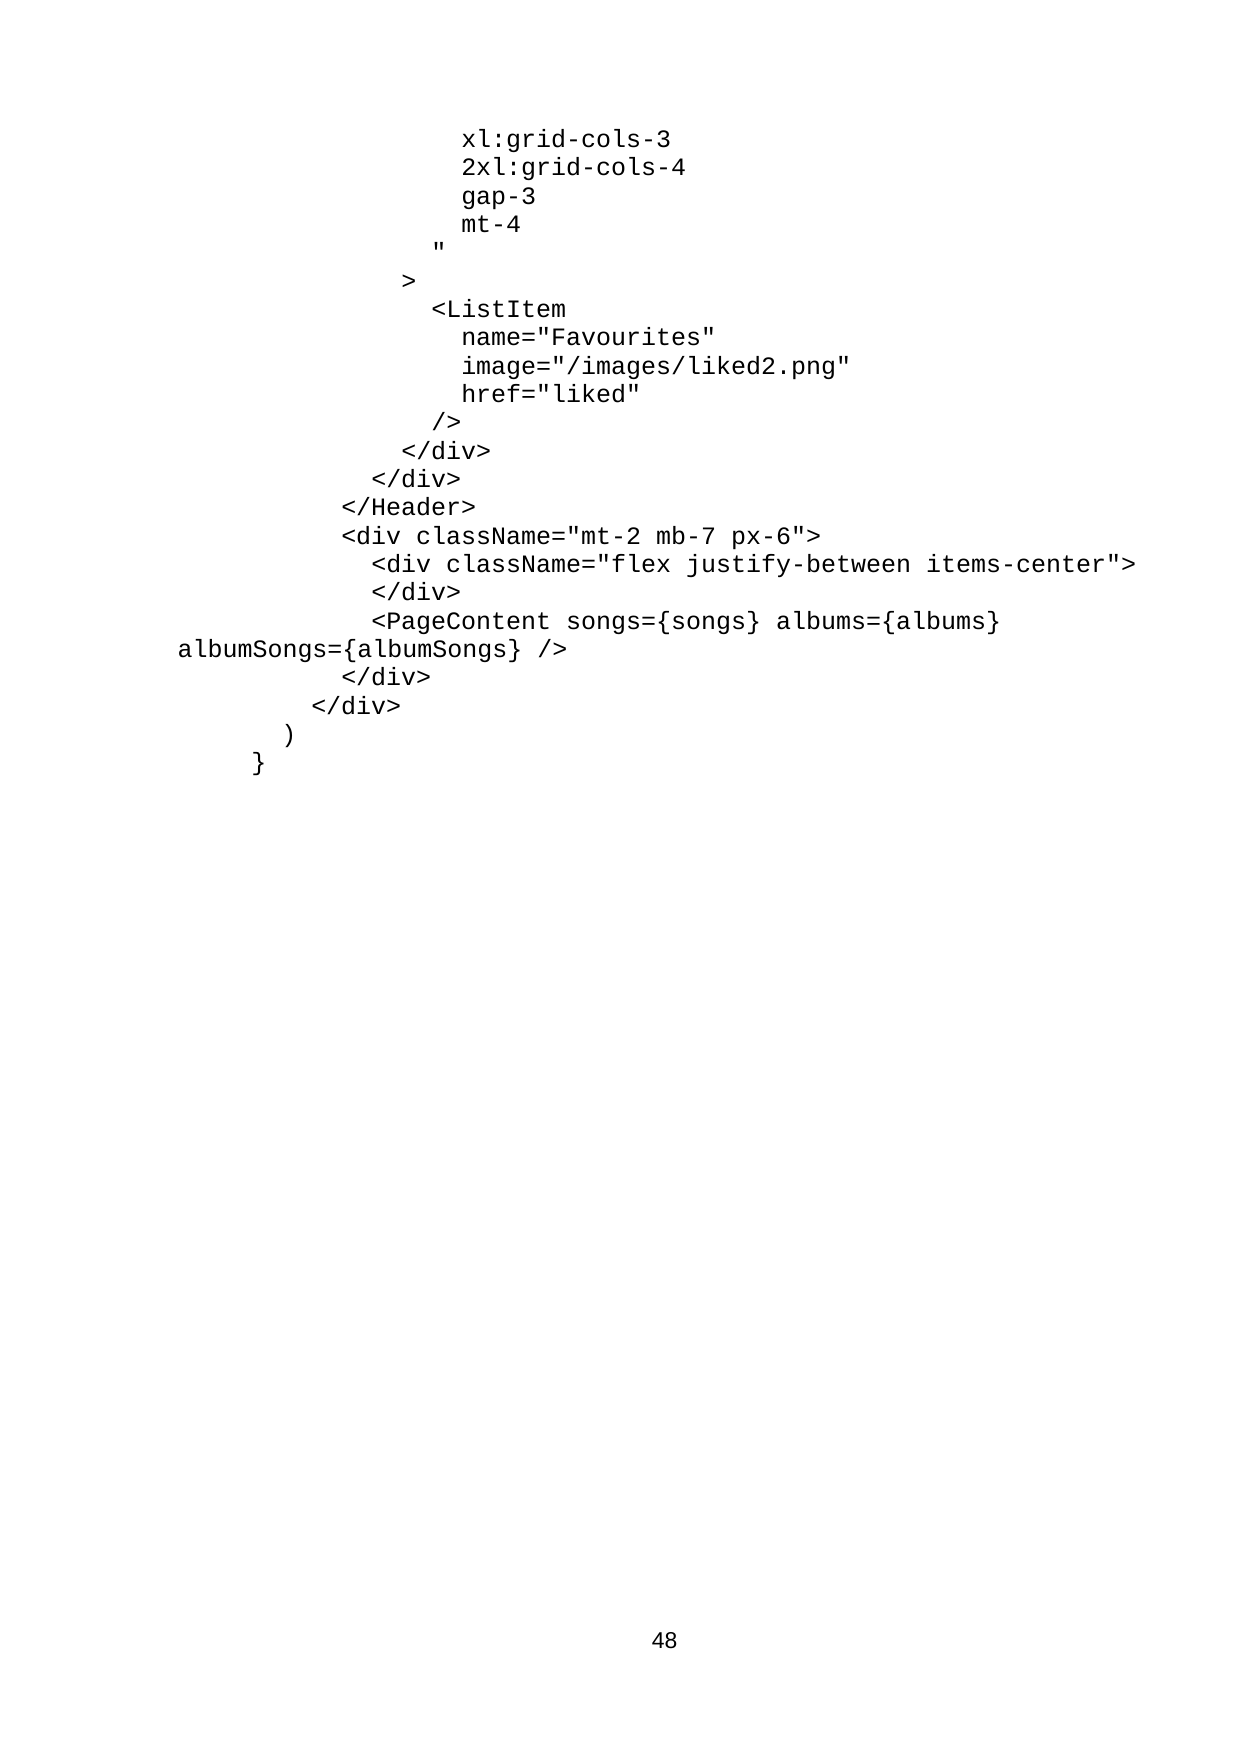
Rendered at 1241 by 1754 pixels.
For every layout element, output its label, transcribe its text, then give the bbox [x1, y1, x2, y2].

text <ListItem [177, 297, 1152, 325]
text </div> [177, 693, 1152, 722]
text <div className="flex justify-between items-center"> [177, 552, 1152, 580]
text > [177, 268, 1152, 297]
text </div> [177, 438, 1152, 467]
text mt-4 [177, 212, 1152, 240]
text </Header> [177, 495, 1152, 523]
text </div> [177, 580, 1152, 608]
text </div> [177, 665, 1152, 693]
text 2xl:grid-cols-4 [177, 155, 1152, 183]
text " [177, 240, 1152, 268]
text xl:grid-cols-3 [177, 127, 1152, 155]
text gap-3 [177, 183, 1152, 212]
text </div> [177, 467, 1152, 495]
text /> [177, 410, 1152, 438]
text href="liked" [177, 382, 1152, 410]
text ) [177, 722, 1152, 750]
text <PageContent songs={songs} albums={albums} albumSongs={albumSongs} /> [177, 608, 1152, 665]
text image="/images/liked2.png" [177, 353, 1152, 382]
text } [177, 750, 1152, 778]
text name="Favourites" [177, 325, 1152, 353]
text <div className="mt-2 mb-7 px-6"> [177, 523, 1152, 552]
